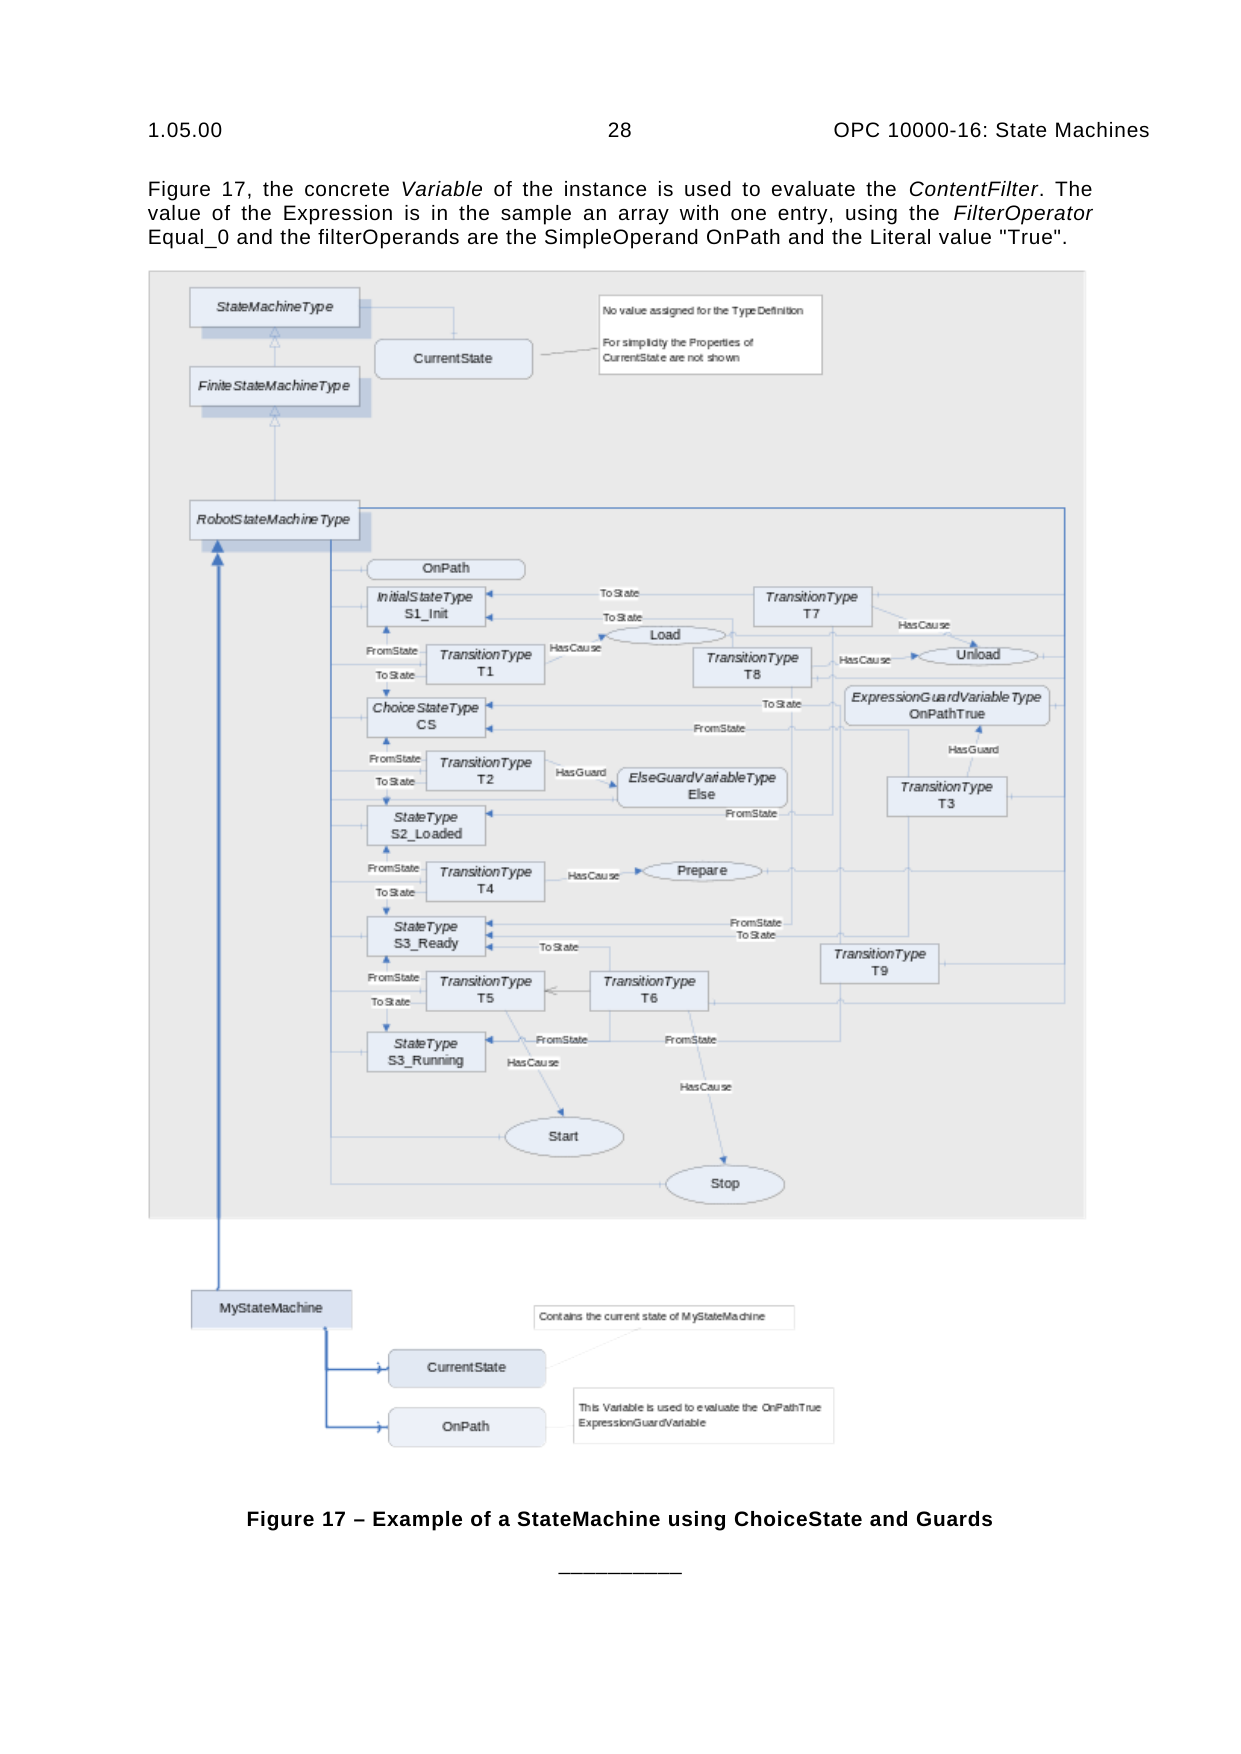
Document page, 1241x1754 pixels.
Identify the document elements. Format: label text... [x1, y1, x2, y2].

text __________ [148, 1551, 1093, 1575]
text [148, 177, 1093, 249]
title Figure 17 – Example of a StateMachine using ChoiceState and Guards [148, 1506, 1093, 1530]
